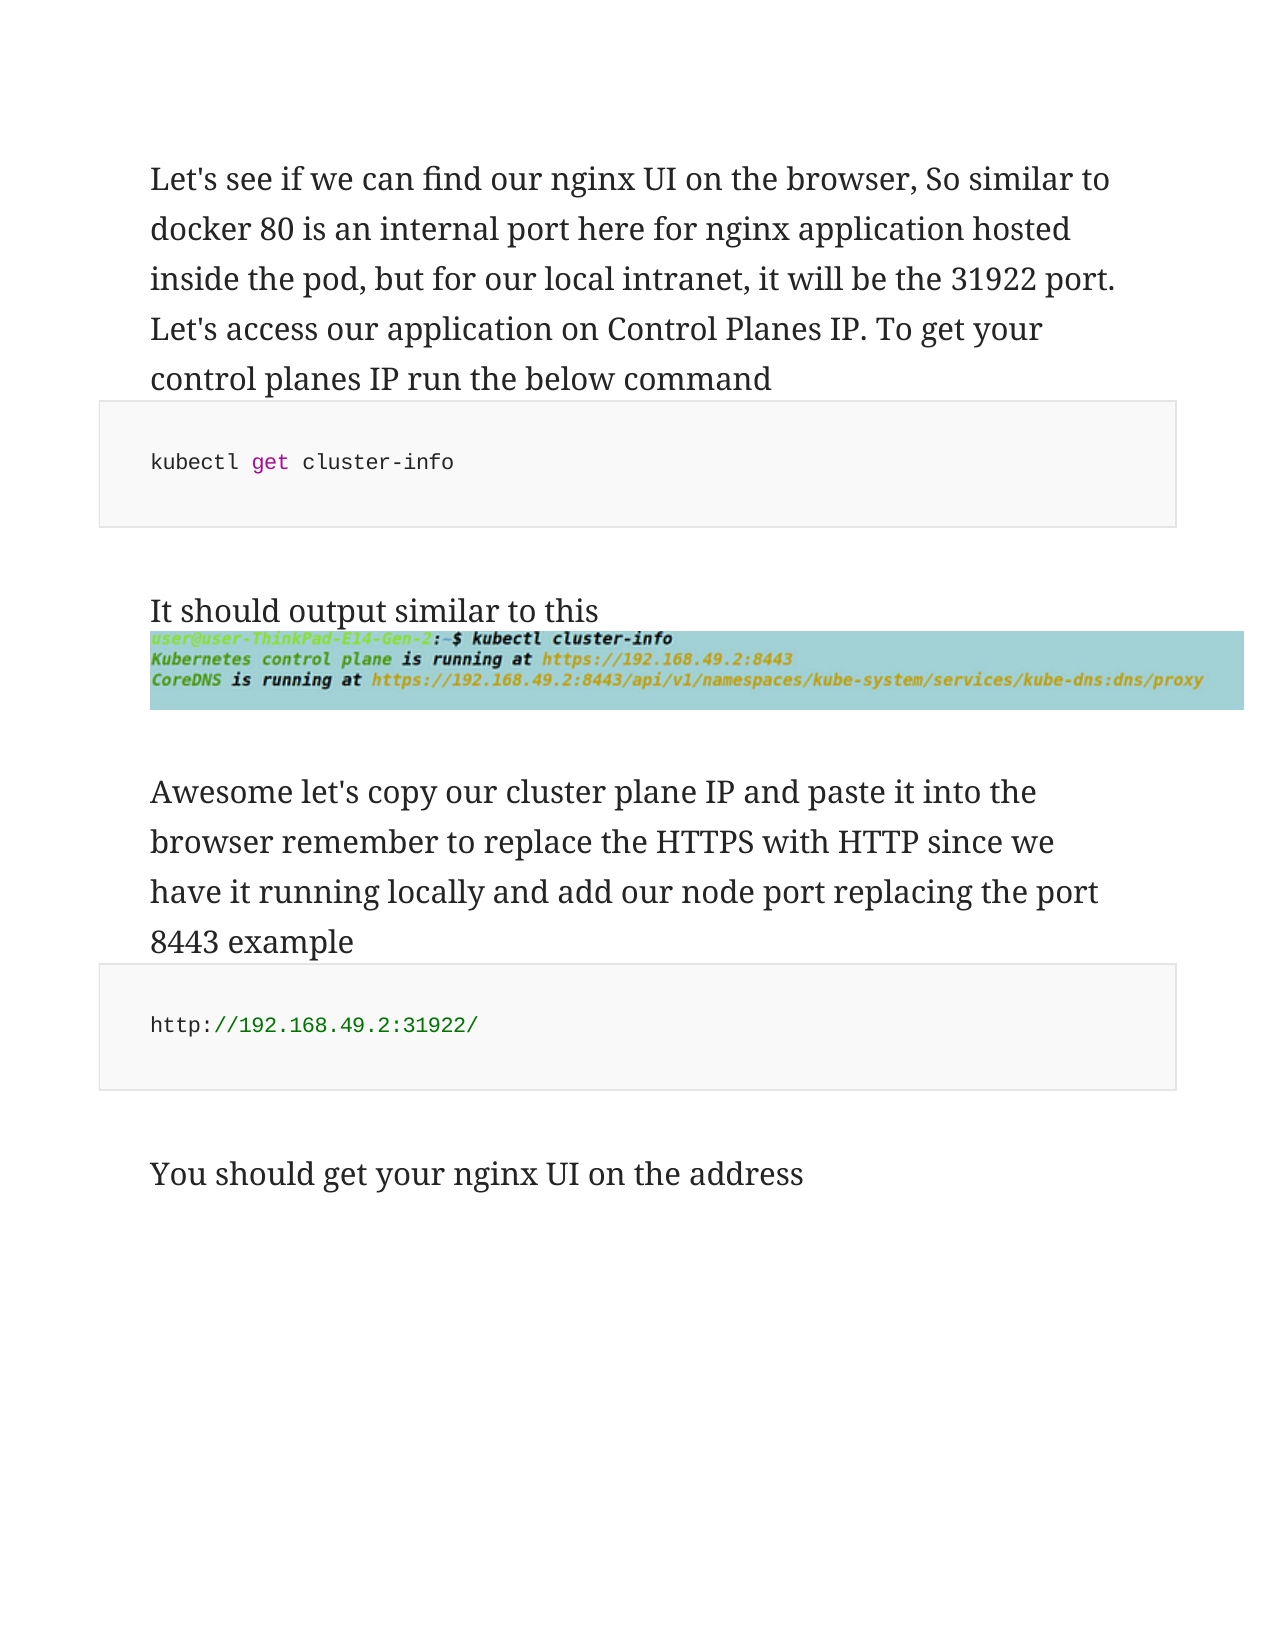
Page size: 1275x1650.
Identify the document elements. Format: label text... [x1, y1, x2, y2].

text It should output similar to this [150, 581, 1125, 631]
text Let's see if we can find our nginx UI on the browser, So similar to docker 80 is an internal port here for nginx application hosted inside the pod, but for our local intranet, it will be the 31922 port. Let's access our application on Control Planes IP. To get your control planes IP run the below command [150, 150, 1125, 400]
text You should get your nginx UI on the address [150, 1144, 1125, 1194]
picture [150, 631, 1244, 710]
text http://192.168.49.2:31922/ [100, 965, 1175, 1089]
text Awesome let's copy our cluster plane IP and paste it into the browser remember to replace the HTTPS with HTTP since we have it running locally and add our node port replacing the port 8443 example [150, 763, 1125, 963]
text kubectl get cluster-info [100, 402, 1175, 526]
